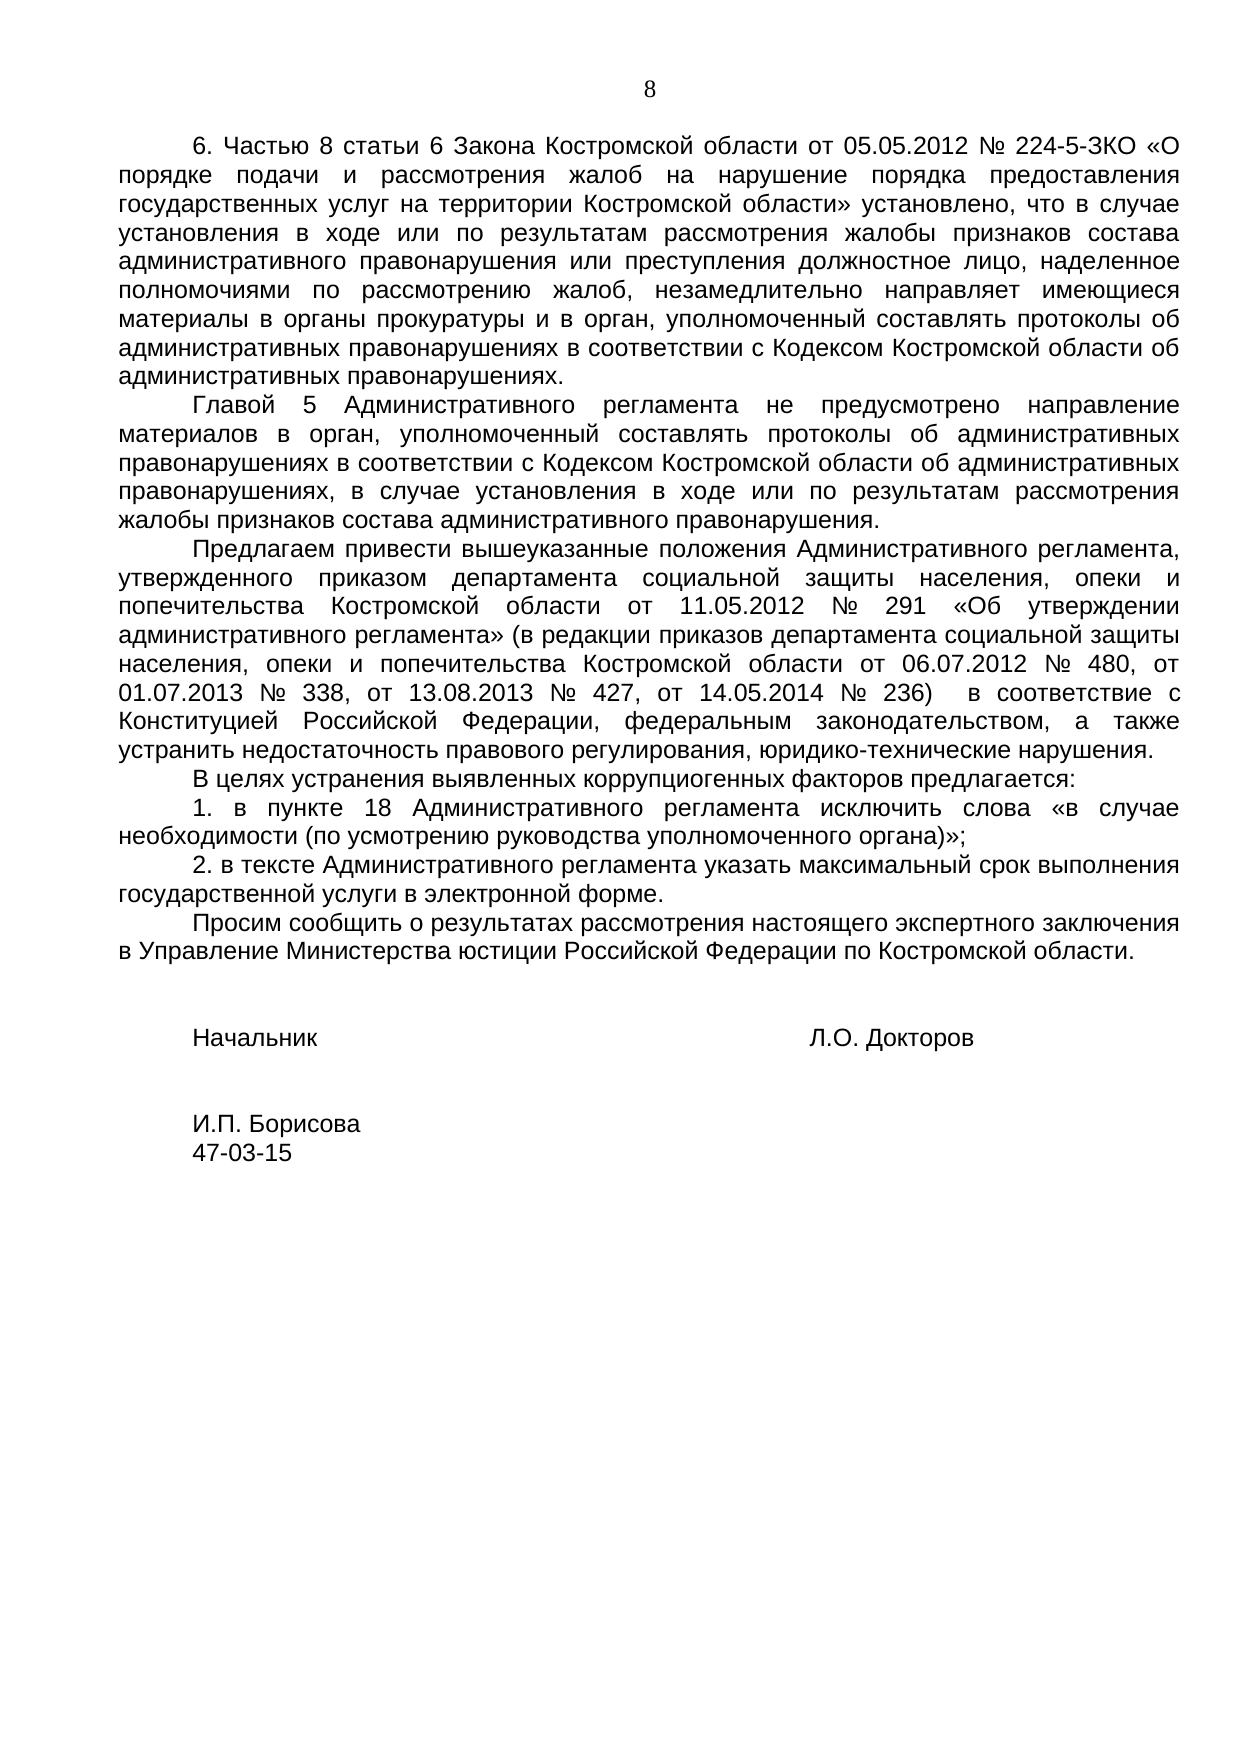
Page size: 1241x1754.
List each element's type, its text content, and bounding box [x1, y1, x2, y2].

text И.П. Борисова [118, 1109, 1181, 1138]
text 1. в пункте 18 Административного регламента исключить слова «в случае необходимости (по усмотрению руководства уполномоченного органа)»; [118, 793, 1181, 850]
text 2. в тексте Административного регламента указать максимальный срок выполнения государственной услуги в электронной форме. [118, 850, 1181, 908]
text Начальник Л.О. Докторов [118, 1023, 1181, 1051]
text 47-03-15 [118, 1138, 1181, 1166]
text 6. Частью 8 статьи 6 Закона Костромской области от 05.05.2012 № 224-5-ЗКО «О порядке подачи и рассмотрения жалоб на нарушение порядка предоставления государственных услуг на территории Костромской области» установлено, что в случае установления в ходе или по результатам рассмотрения жалобы признаков состава административного правонарушения или преступления должностное лицо, наделенное полномочиями по рассмотрению жалоб, незамедлительно направляет имеющиеся материалы в органы прокуратуры и в орган, уполномоченный составлять протоколы об административных правонарушениях в соответствии с Кодексом Костромской области об административных правонарушениях. [118, 131, 1181, 390]
text Главой 5 Административного регламента не предусмотрено направление материалов в орган, уполномоченный составлять протоколы об административных правонарушениях в соответствии с Кодексом Костромской области об административных правонарушениях, в случае установления в ходе или по результатам рассмотрения жалобы признаков состава административного правонарушения. [118, 390, 1181, 534]
text Предлагаем привести вышеуказанные положения Административного регламента, утвержденного приказом департамента социальной защиты населения, опеки и попечительства Костромской области от 11.05.2012 № 291 «Об утверждении административного регламента» (в редакции приказов департамента социальной защиты населения, опеки и попечительства Костромской области от 06.07.2012 № 480, от 01.07.2013 № 338, от 13.08.2013 № 427, от 14.05.2014 № 236) в соответствие с Конституцией Российской Федерации, федеральным законодательством, а также устранить недостаточность правового регулирования, юридико-технические нарушения. [118, 534, 1181, 764]
text В целях устранения выявленных коррупциогенных факторов предлагается: [118, 764, 1181, 793]
text Просим сообщить о результатах рассмотрения настоящего экспертного заключения в Управление Министерства юстиции Российской Федерации по Костромской области. [118, 908, 1181, 965]
